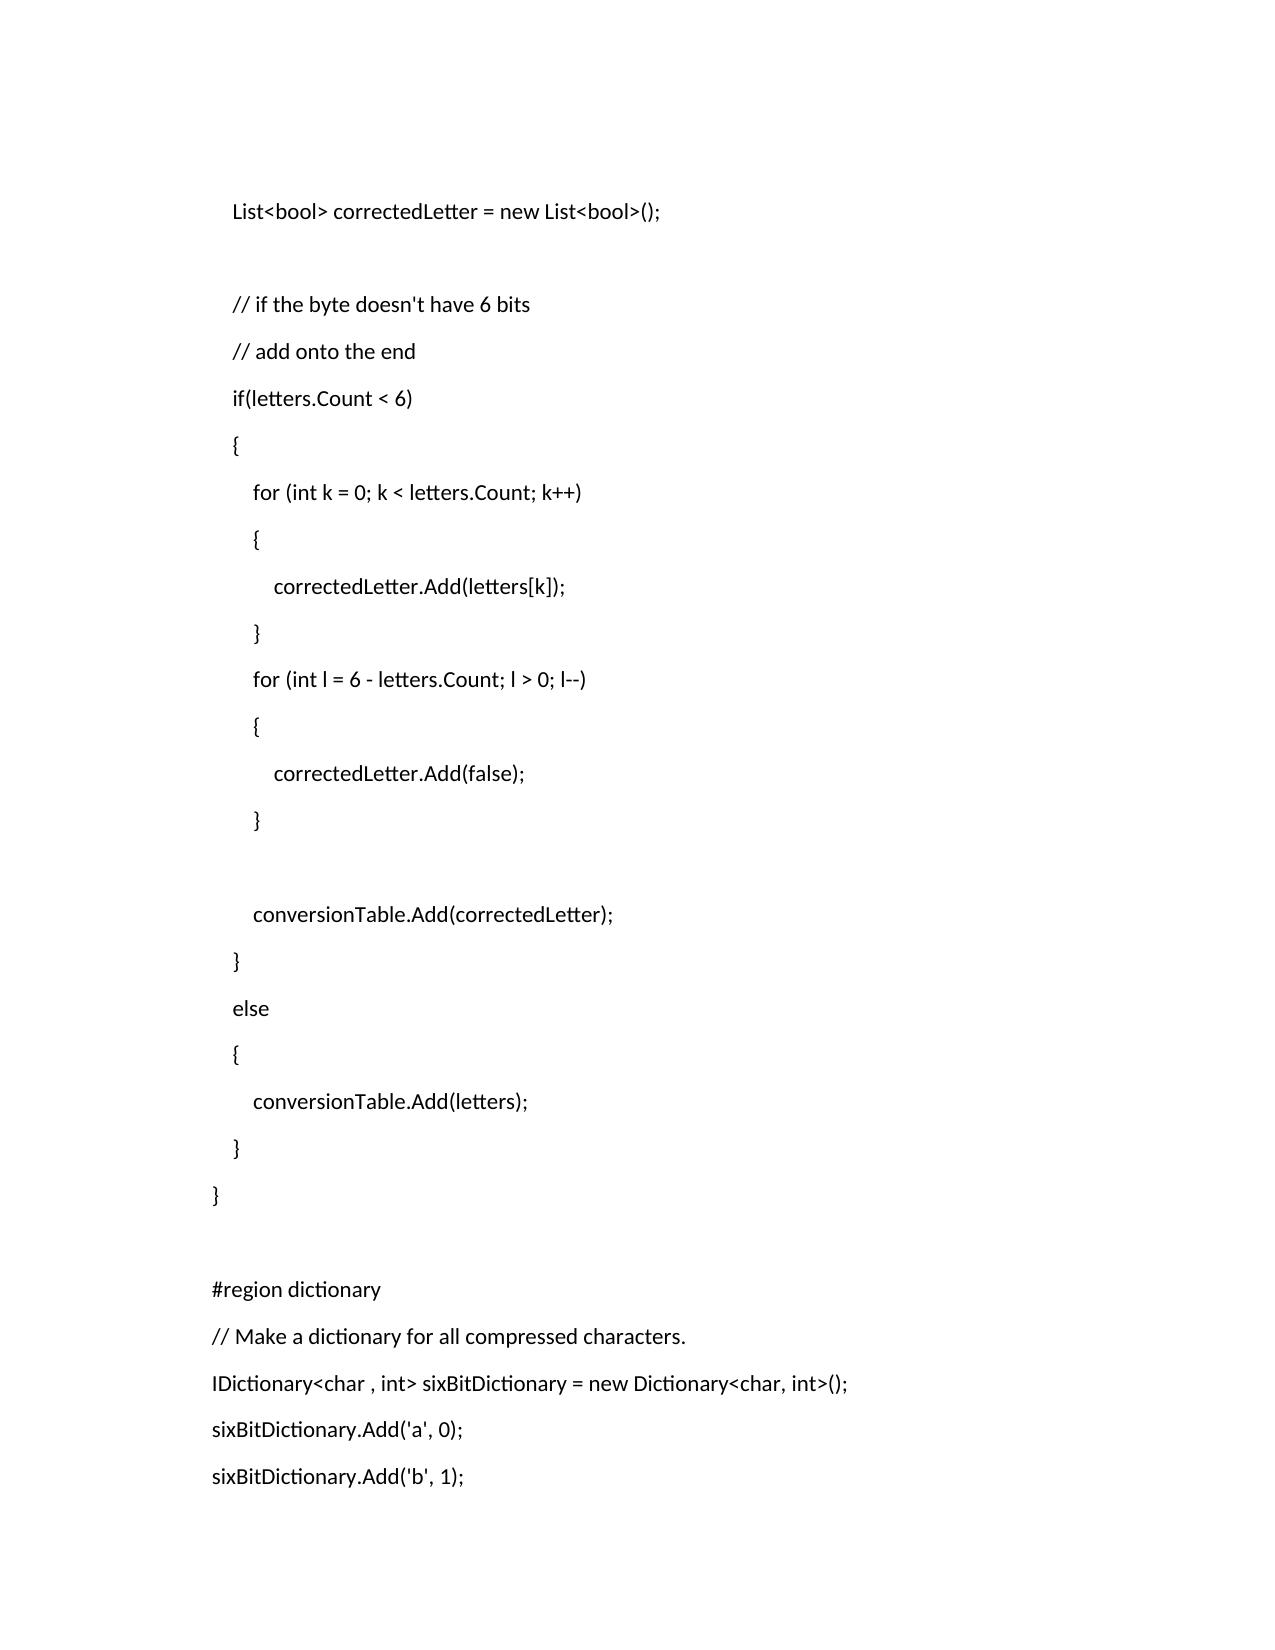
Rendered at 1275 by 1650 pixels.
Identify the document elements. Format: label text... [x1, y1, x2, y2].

text correctedLetter.Add(letters[k]); [150, 572, 1125, 600]
text { [150, 1041, 1125, 1069]
text { [150, 712, 1125, 741]
text conversionTable.Add(letters); [150, 1087, 1125, 1116]
text } [150, 619, 1125, 647]
text { [150, 431, 1125, 459]
text { [150, 525, 1125, 553]
text } [150, 1134, 1125, 1162]
text } [150, 1181, 1125, 1209]
text #region dictionary [150, 1275, 1125, 1303]
text } [150, 806, 1125, 834]
text for (int k = 0; k < letters.Count; k++) [150, 478, 1125, 506]
text List<bool> correctedLetter = new List<bool>(); [150, 197, 1125, 225]
text conversionTable.Add(correctedLetter); [150, 900, 1125, 928]
text sixBitDictionary.Add('b', 1); [150, 1462, 1125, 1491]
text correctedLetter.Add(false); [150, 759, 1125, 787]
text // Make a dictionary for all compressed characters. [150, 1322, 1125, 1350]
text // add onto the end [150, 337, 1125, 366]
text else [150, 994, 1125, 1022]
text } [150, 947, 1125, 975]
text IDictionary<char , int> sixBitDictionary = new Dictionary<char, int>(); [150, 1369, 1125, 1397]
text // if the byte doesn't have 6 bits [150, 291, 1125, 319]
text sixBitDictionary.Add('a', 0); [150, 1416, 1125, 1444]
text if(letters.Count < 6) [150, 384, 1125, 412]
text for (int l = 6 - letters.Count; l > 0; l--) [150, 666, 1125, 694]
